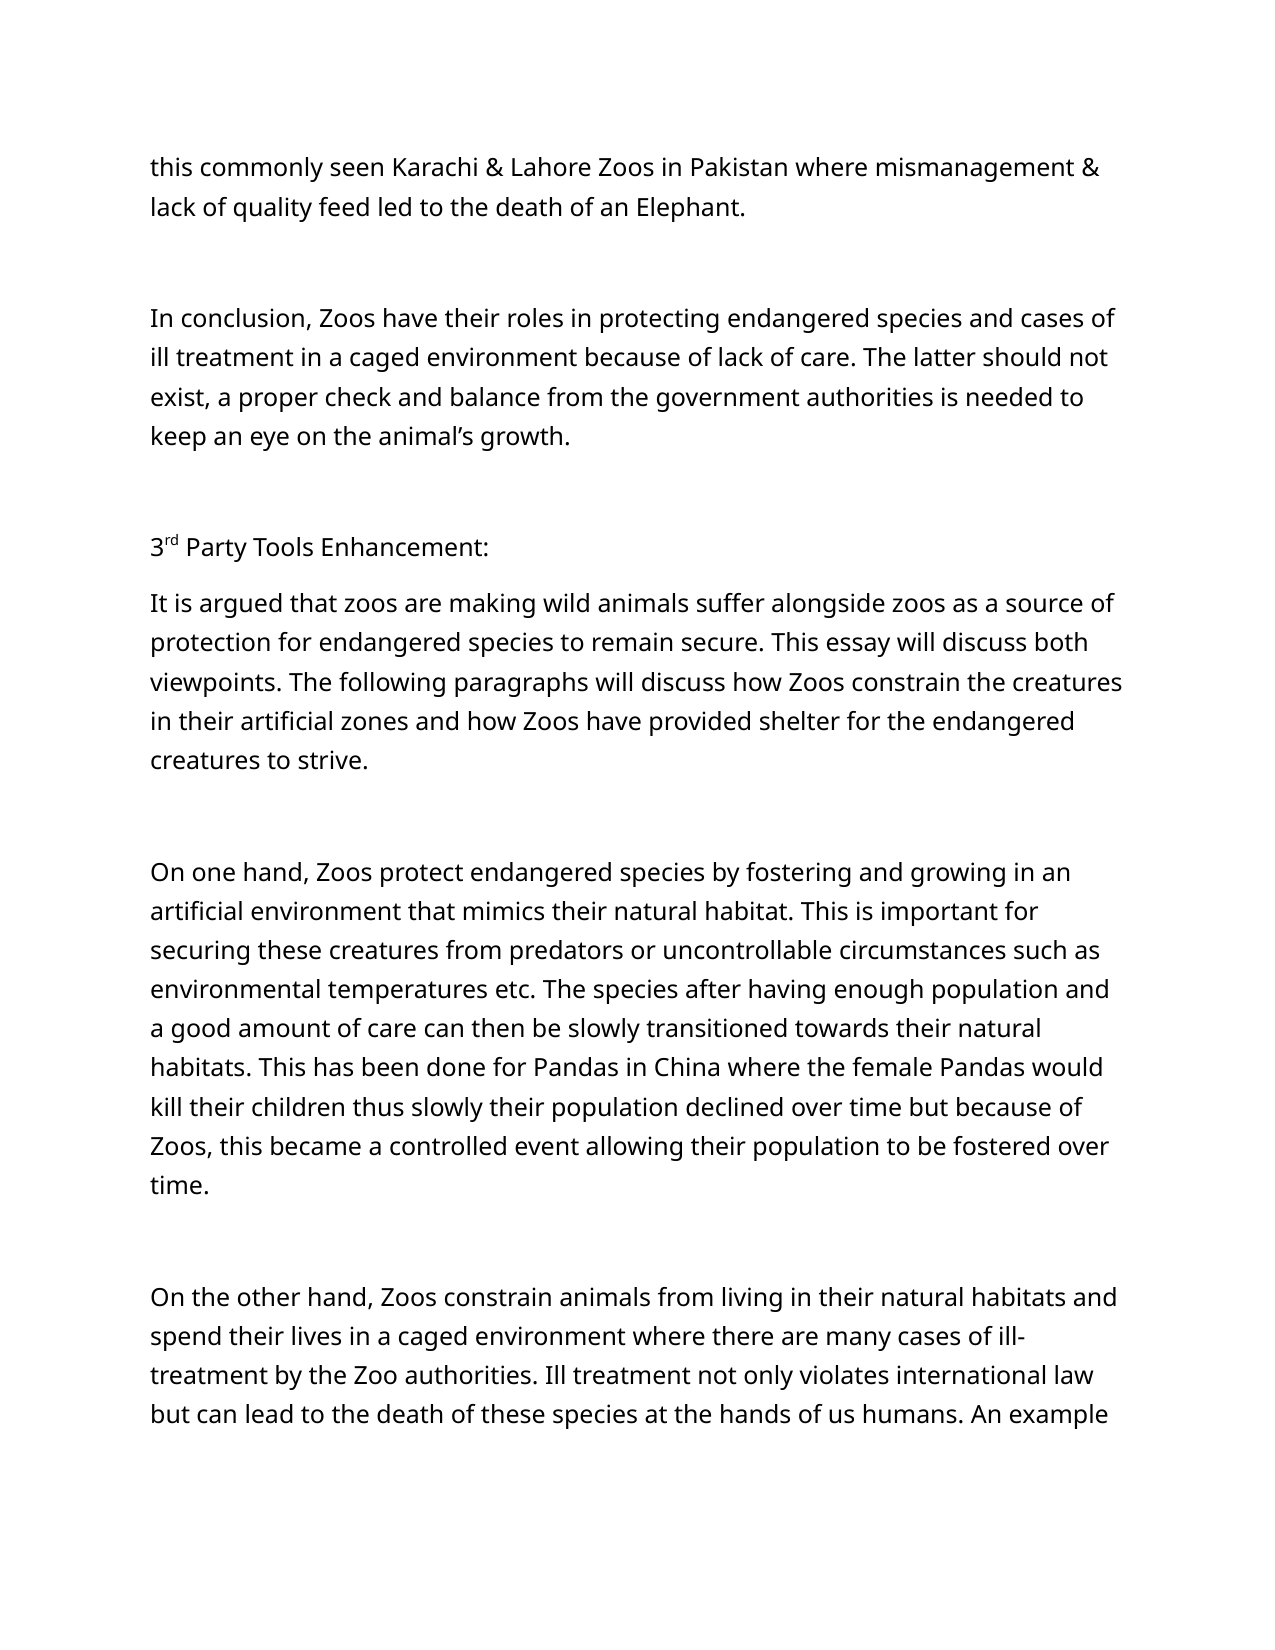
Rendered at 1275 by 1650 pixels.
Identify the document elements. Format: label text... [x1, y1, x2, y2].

text In conclusion, Zoos have their roles in protecting endangered species and cases of ill treatment in a caged environment because of lack of care. The latter should not exist, a proper check and balance from the government authorities is needed to keep an eye on the animal’s growth. [150, 301, 1125, 452]
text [150, 1279, 1125, 1431]
text On one hand, Zoos protect endangered species by fostering and growing in an artificial environment that mimics their natural habitat. This is important for securing these creatures from predators or uncontrollable circumstances such as environmental temperatures etc. The species after having enough population and a good amount of care can then be slowly transitioned towards their natural habitats. This has been done for Pandas in China where the female Pandas would kill their children thus slowly their population declined over time but because of Zoos, this became a controlled event allowing their population to be fostered over time. [150, 854, 1125, 1202]
text 3rd Party Tools Enhancement: [150, 530, 1125, 564]
text It is argued that zoos are making wild animals suffer alongside zoos as a source of protection for endangered species to remain secure. This essay will discuss both viewpoints. The following paragraphs will discuss how Zoos constrain the creatures in their artificial zones and how Zoos have provided shelter for the endangered creatures to strive. [150, 586, 1125, 777]
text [150, 150, 1125, 223]
